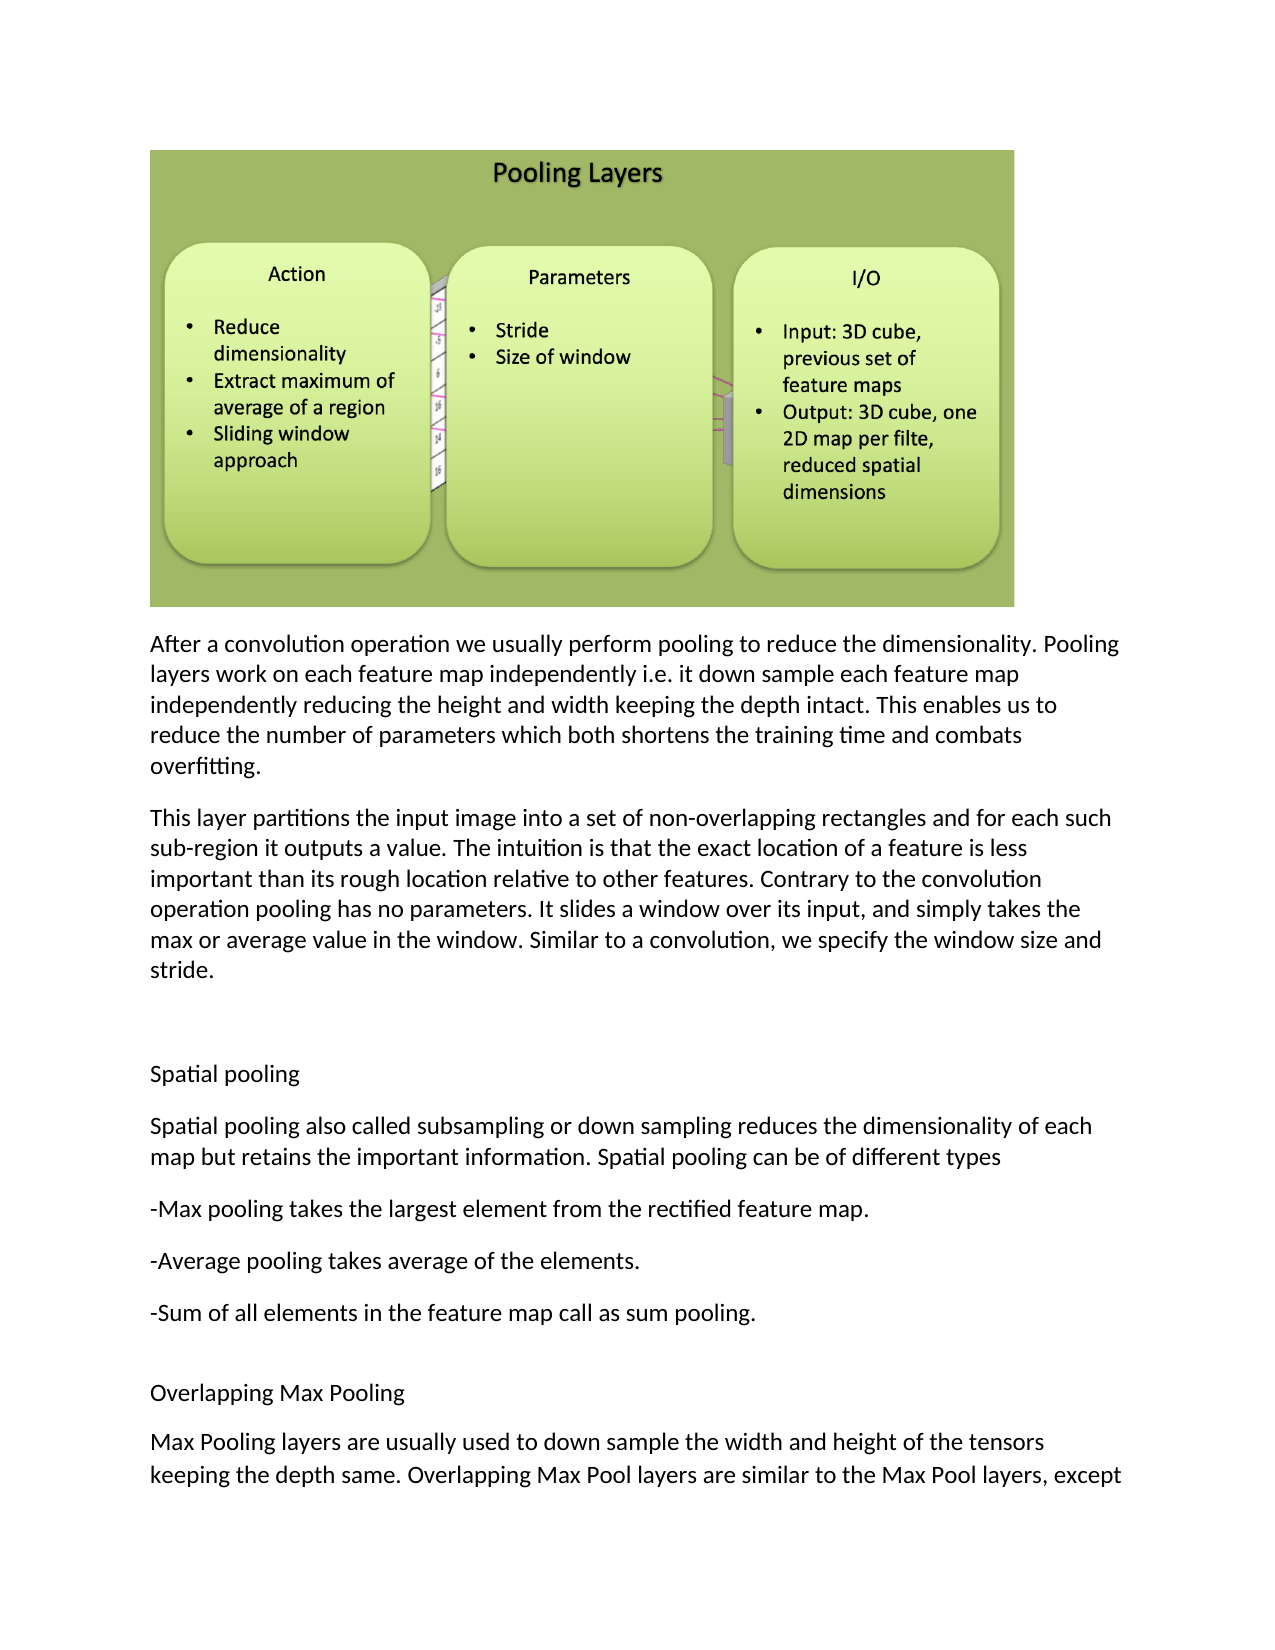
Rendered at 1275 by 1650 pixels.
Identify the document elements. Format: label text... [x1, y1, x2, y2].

text -Sum of all elements in the feature map call as sum pooling. [150, 1297, 1125, 1327]
text Overlapping Max Pooling [150, 1377, 1125, 1407]
text Spatial pooling [150, 1058, 1125, 1089]
text -Average pooling takes average of the elements. [150, 1245, 1125, 1275]
text This layer partitions the input image into a set of non-overlapping rectangles and for each such sub-region it outputs a value. The intuition is that the exact location of a feature is less important than its rough location relative to other features. Contrary to the convolution operation pooling has no parameters. It slides a window over its input, and simply takes the max or average value in the window. Similar to a convolution, we specify the window size and stride. [150, 802, 1125, 985]
text After a convolution operation we usually perform pooling to reduce the dimensionality. Pooling layers work on each feature map independently i.e. it down sample each feature map independently reducing the height and width keeping the depth intact. This enables us to reduce the number of parameters which both shortens the training time and combats overfitting. [150, 628, 1125, 780]
text -Max pooling takes the largest element from the rectified feature map. [150, 1193, 1125, 1223]
text Spatial pooling also called subsampling or down sampling reduces the dimensionality of each map but retains the important information. Spatial pooling can be of different types [150, 1110, 1125, 1171]
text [150, 1426, 1125, 1490]
picture [150, 150, 1015, 607]
